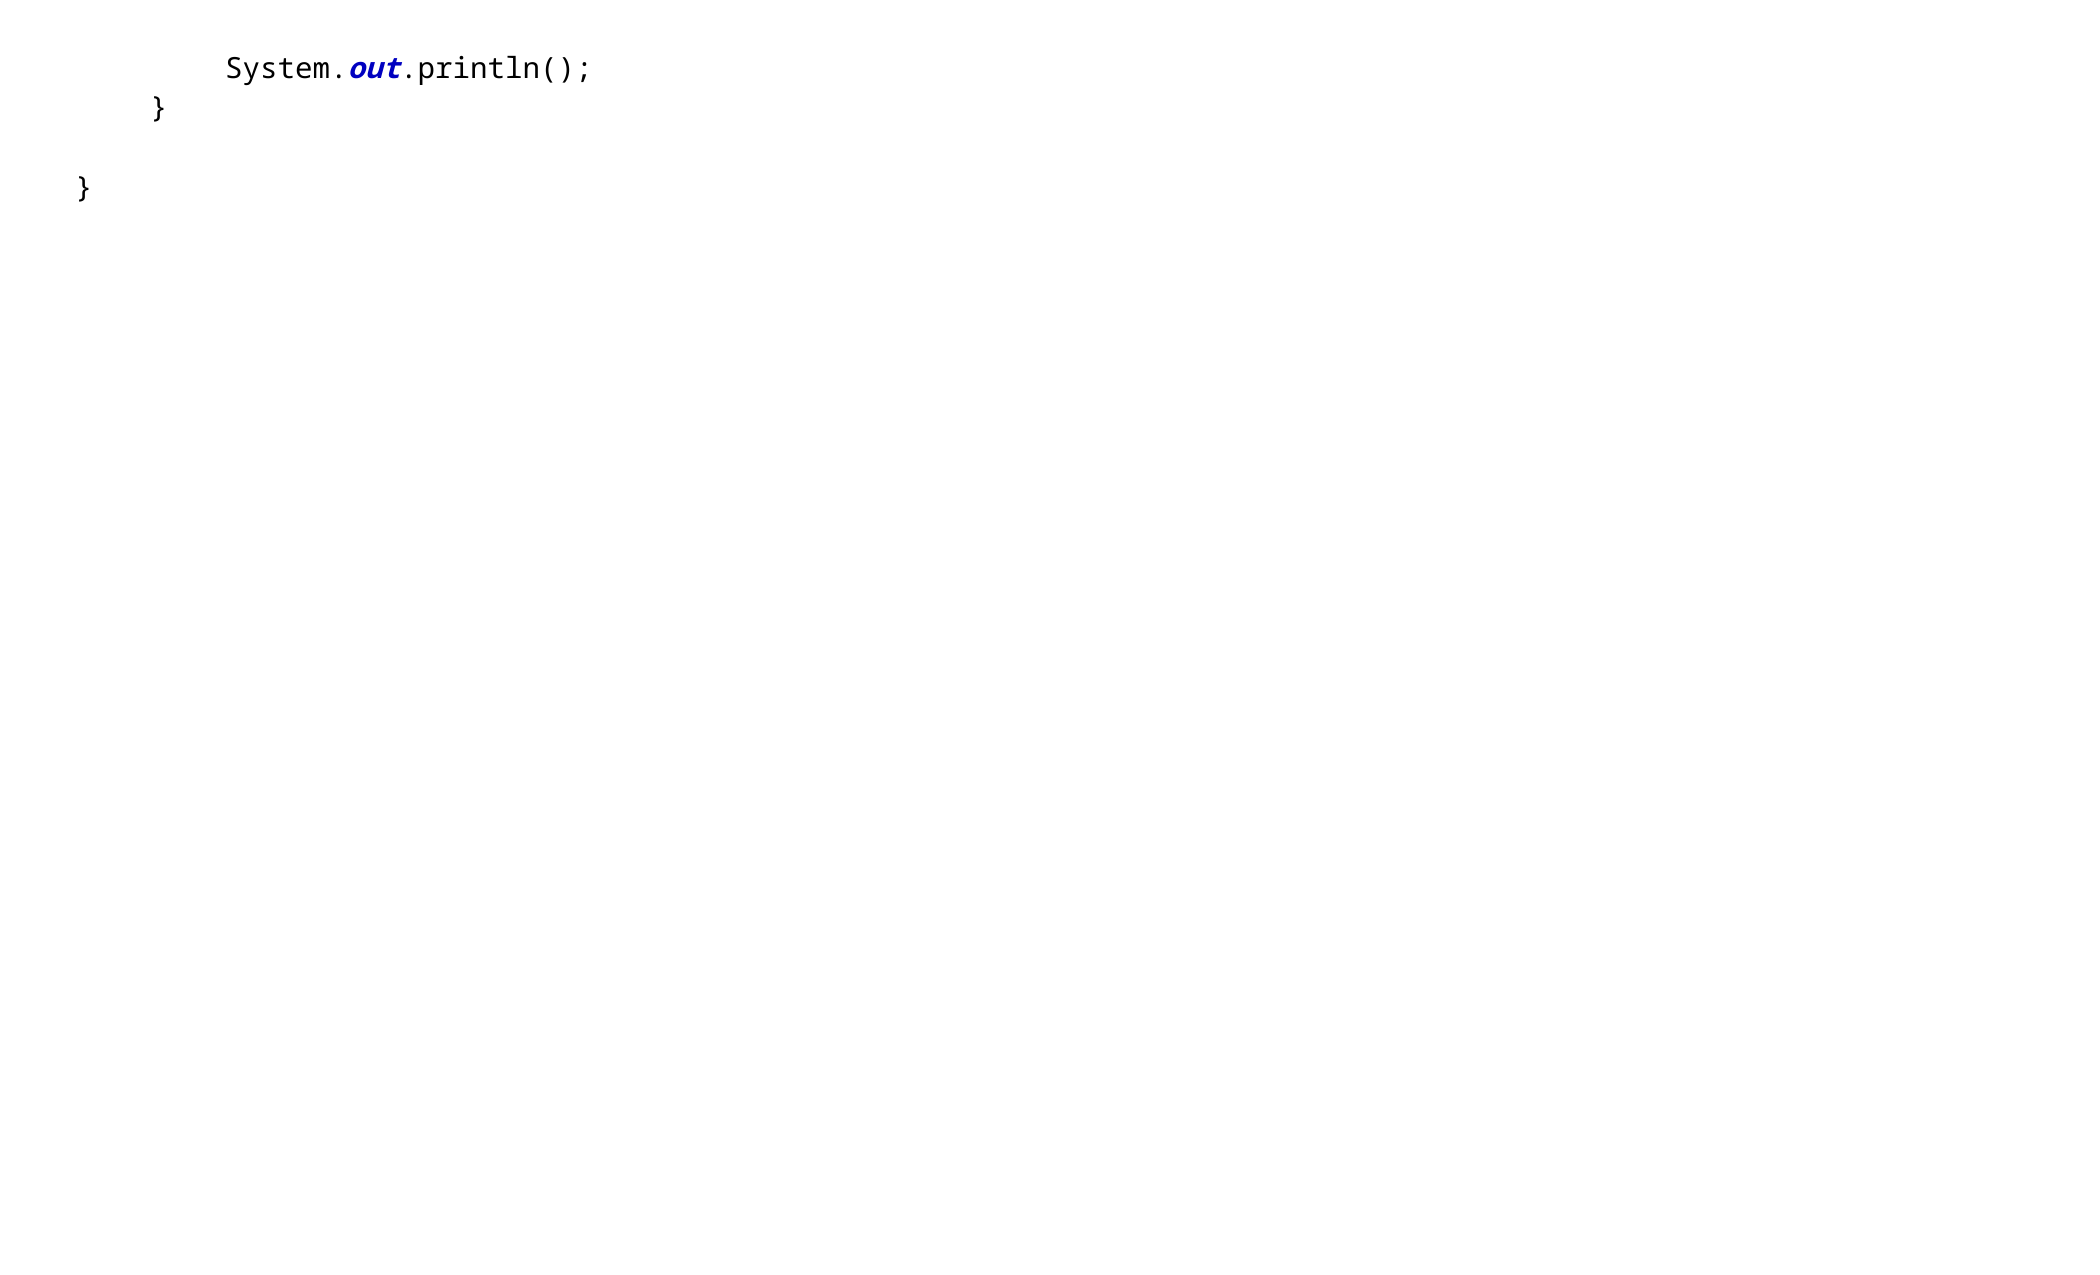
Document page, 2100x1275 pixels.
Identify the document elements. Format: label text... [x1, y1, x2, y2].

text } [75, 166, 2025, 206]
text } [75, 87, 2025, 126]
text System.out.println(); [75, 47, 2025, 87]
